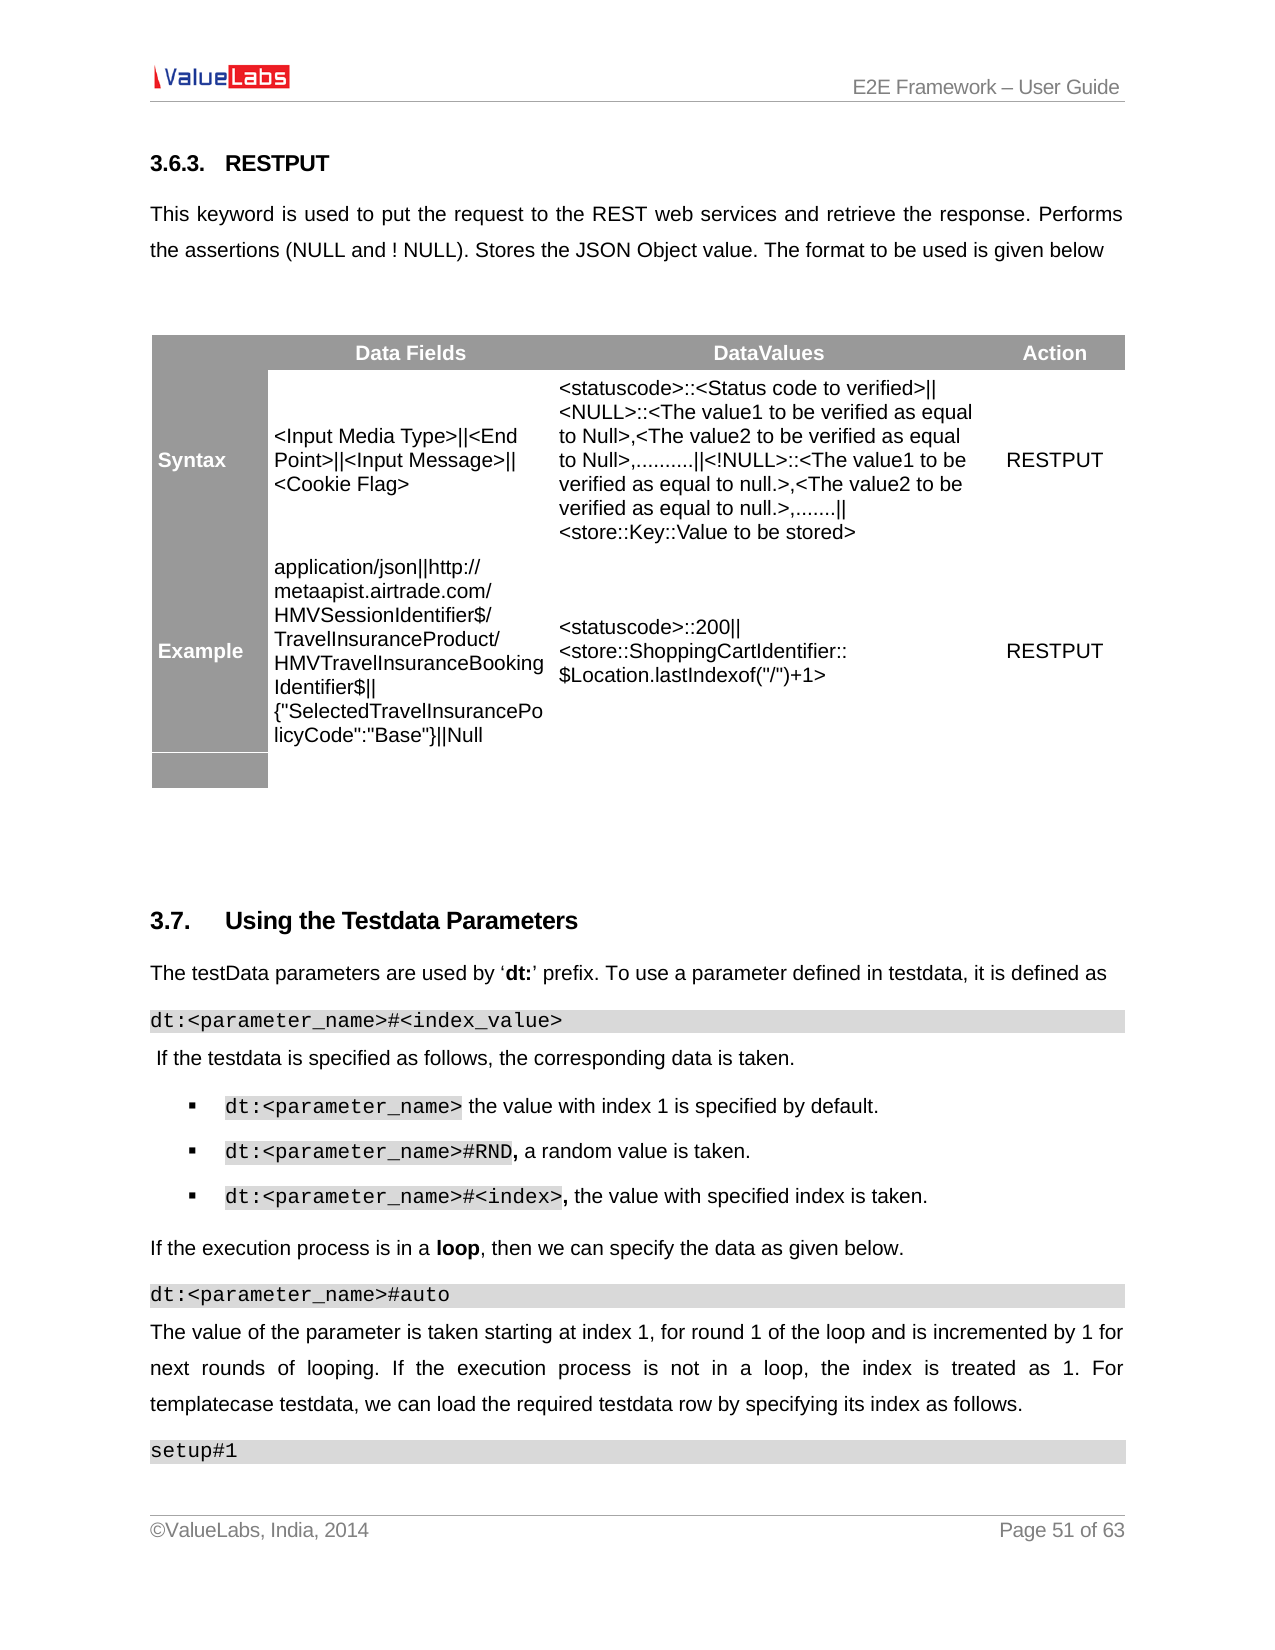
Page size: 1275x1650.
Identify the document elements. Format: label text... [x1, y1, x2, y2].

subtitle Using the Testdata Parameters [150, 906, 1125, 934]
list dt:<parameter_name>#RND, a random value is taken. [187, 1139, 1125, 1165]
text setup#1 [237, 1440, 1126, 1464]
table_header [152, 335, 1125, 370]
text If the testdata is specified as follows, the corresponding data is taken. [150, 1046, 1125, 1070]
text dt:<parameter_name>#auto [450, 1284, 1125, 1308]
text The value of the parameter is taken starting at index 1, for round 1 of the loop and is incremented by 1 for next rounds of looping. If the execution process is not in a loop, the index is treated as 1. For templatecase testdata, we can load the required testdata row by specifying its index as follows. [150, 1320, 1125, 1416]
picture [147, 53, 300, 97]
subtitle RESTPUT [150, 150, 1125, 176]
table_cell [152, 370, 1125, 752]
text This keyword is used to put the request to the REST web services and retrieve the response. Performs the assertions (NULL and ! NULL). Stores the JSON Object value. The format to be used is given below [150, 202, 1125, 262]
text If the execution process is in a loop, then we can specify the data as given below. [150, 1236, 1125, 1259]
list dt:<parameter_name> the value with index 1 is specified by default. [187, 1094, 1125, 1120]
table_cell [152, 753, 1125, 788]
text The testData parameters are used by ‘dt:’ prefix. To use a parameter defined in testdata, it is defined as [150, 961, 1125, 985]
text dt:<parameter_name>#<index_value> [150, 1010, 1125, 1033]
list dt:<parameter_name>#<index>, the value with specified index is taken. [187, 1184, 1125, 1210]
